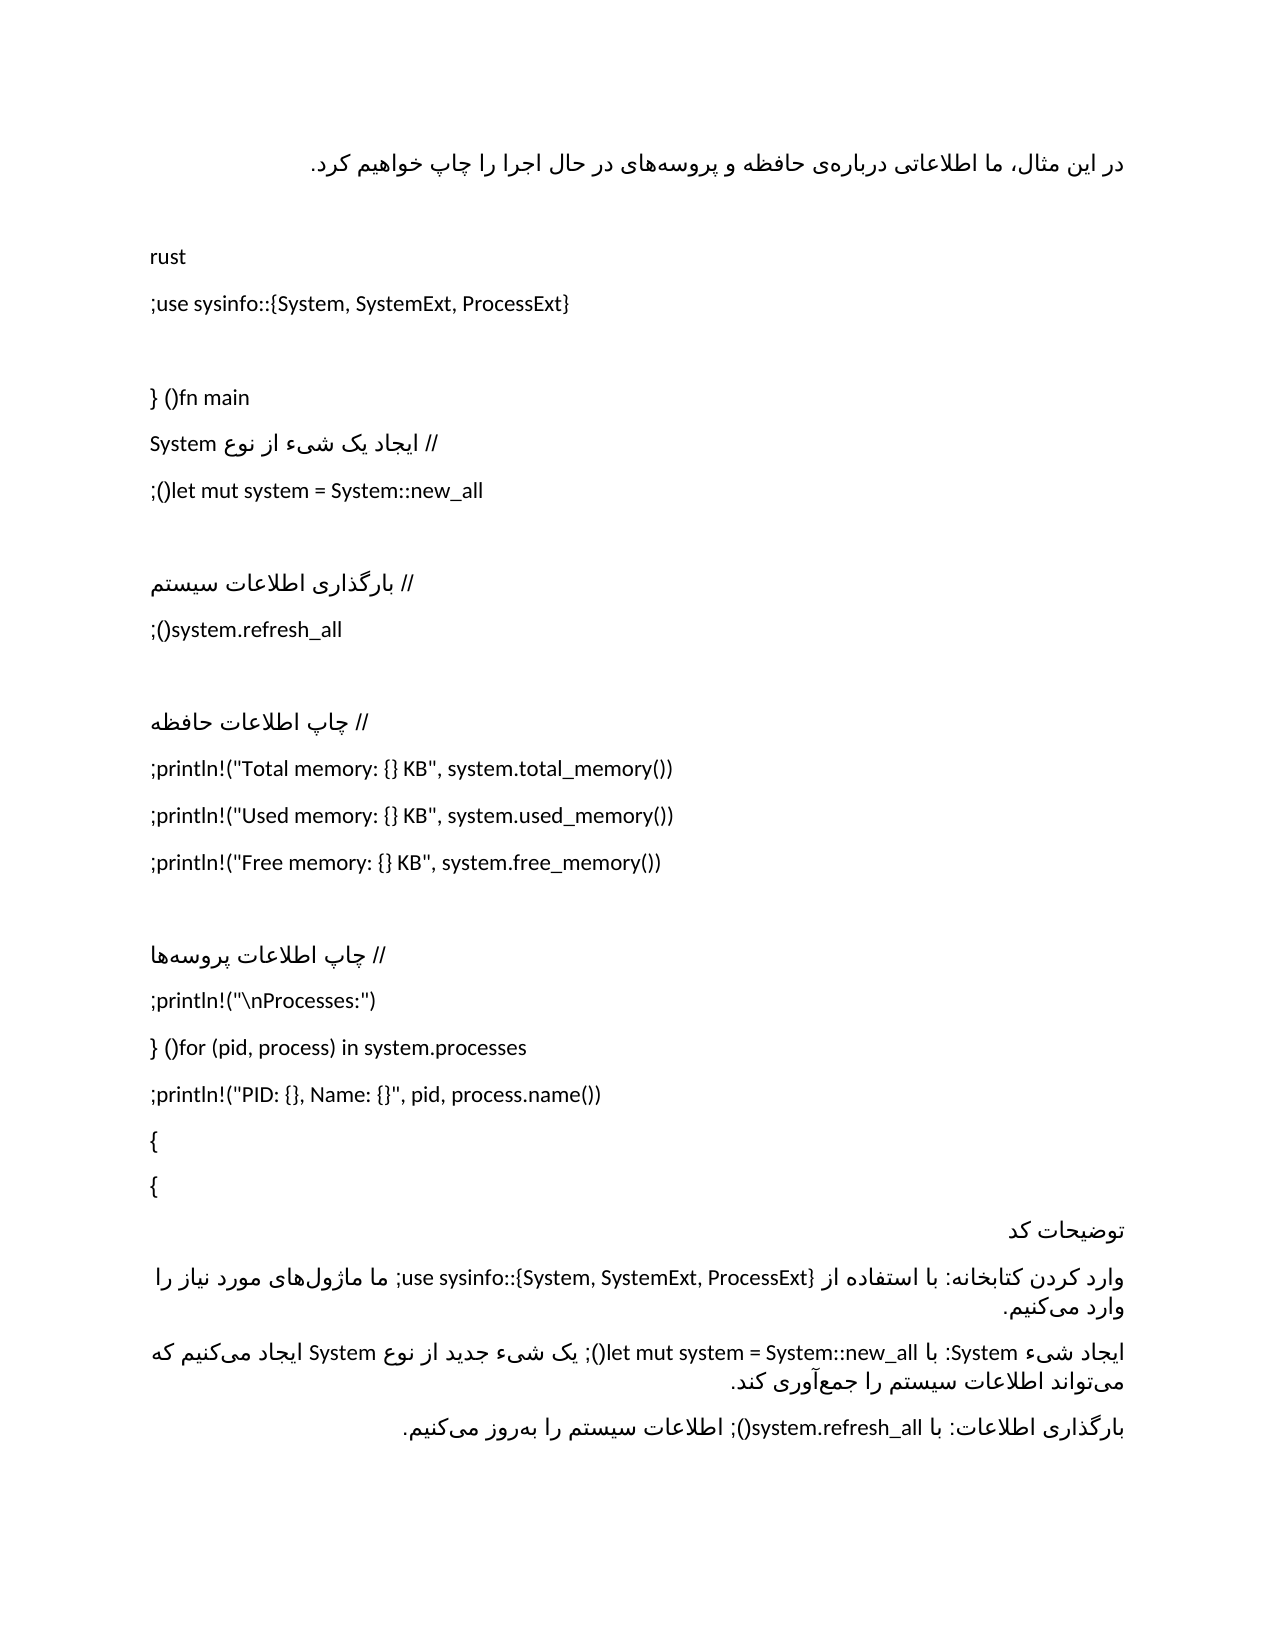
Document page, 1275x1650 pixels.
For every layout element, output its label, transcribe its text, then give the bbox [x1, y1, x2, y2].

text println!("Used memory: {} KB", system.used_memory()); [150, 801, 1125, 829]
text توضیحات کد [150, 1217, 1125, 1244]
text rust [150, 242, 1125, 270]
text let mut system = System::new_all(); [150, 476, 1125, 504]
text } [150, 1127, 1125, 1154]
text // چاپ اطلاعات حافظه [150, 709, 1125, 735]
text system.refresh_all(); [150, 615, 1125, 643]
text println!("Free memory: {} KB", system.free_memory()); [150, 848, 1125, 876]
text در این مثال، ما اطلاعاتی درباره‌ی حافظه و پروسه‌های در حال اجرا را چاپ خواهیم کرد. [150, 150, 1125, 176]
text وارد کردن کتابخانه: با استفاده از use sysinfo::{System, SystemExt, ProcessExt}; ما ماژول‌های مورد نیاز را وارد می‌کنیم. [150, 1263, 1125, 1319]
text } [150, 1172, 1125, 1199]
text println!("PID: {}, Name: {}", pid, process.name()); [150, 1080, 1125, 1108]
text ایجاد شیء System: با let mut system = System::new_all(); یک شیء جدید از نوع System ایجاد می‌کنیم که می‌تواند اطلاعات سیستم را جمع‌آوری کند. [150, 1338, 1125, 1394]
text // چاپ اطلاعات پروسه‌ها [150, 942, 1125, 968]
text println!("Total memory: {} KB", system.total_memory()); [150, 754, 1125, 782]
text println!("\nProcesses:"); [150, 987, 1125, 1015]
text // ایجاد یک شیء از نوع System [150, 429, 1125, 457]
text بارگذاری اطلاعات: با system.refresh_all(); اطلاعات سیستم را به‌روز می‌کنیم. [150, 1413, 1125, 1441]
text // بارگذاری اطلاعات سیستم [150, 570, 1125, 596]
text fn main() { [150, 383, 1125, 411]
text for (pid, process) in system.processes() { [150, 1033, 1125, 1062]
text use sysinfo::{System, SystemExt, ProcessExt}; [150, 289, 1125, 317]
